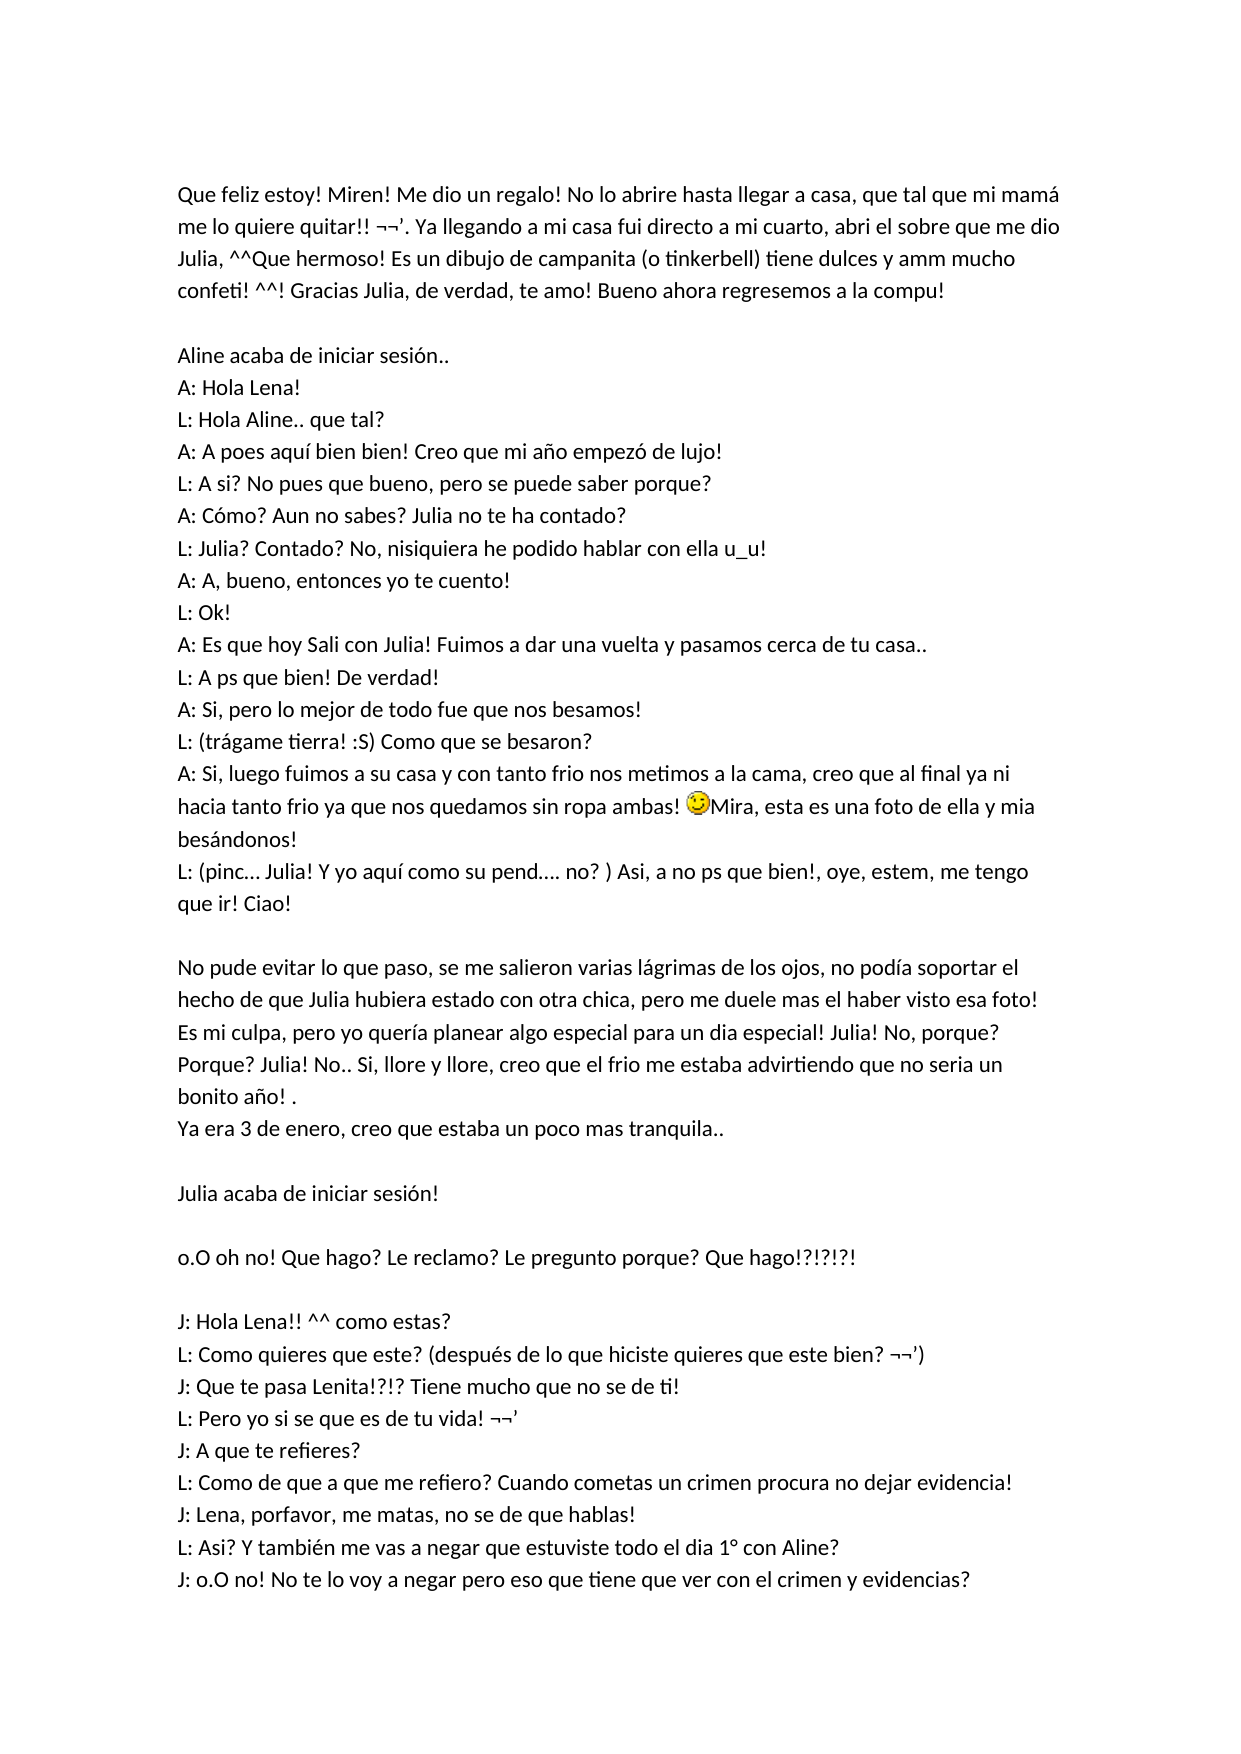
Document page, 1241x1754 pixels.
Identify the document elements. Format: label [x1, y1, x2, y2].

picture [686, 791, 711, 815]
text [177, 148, 1063, 1593]
